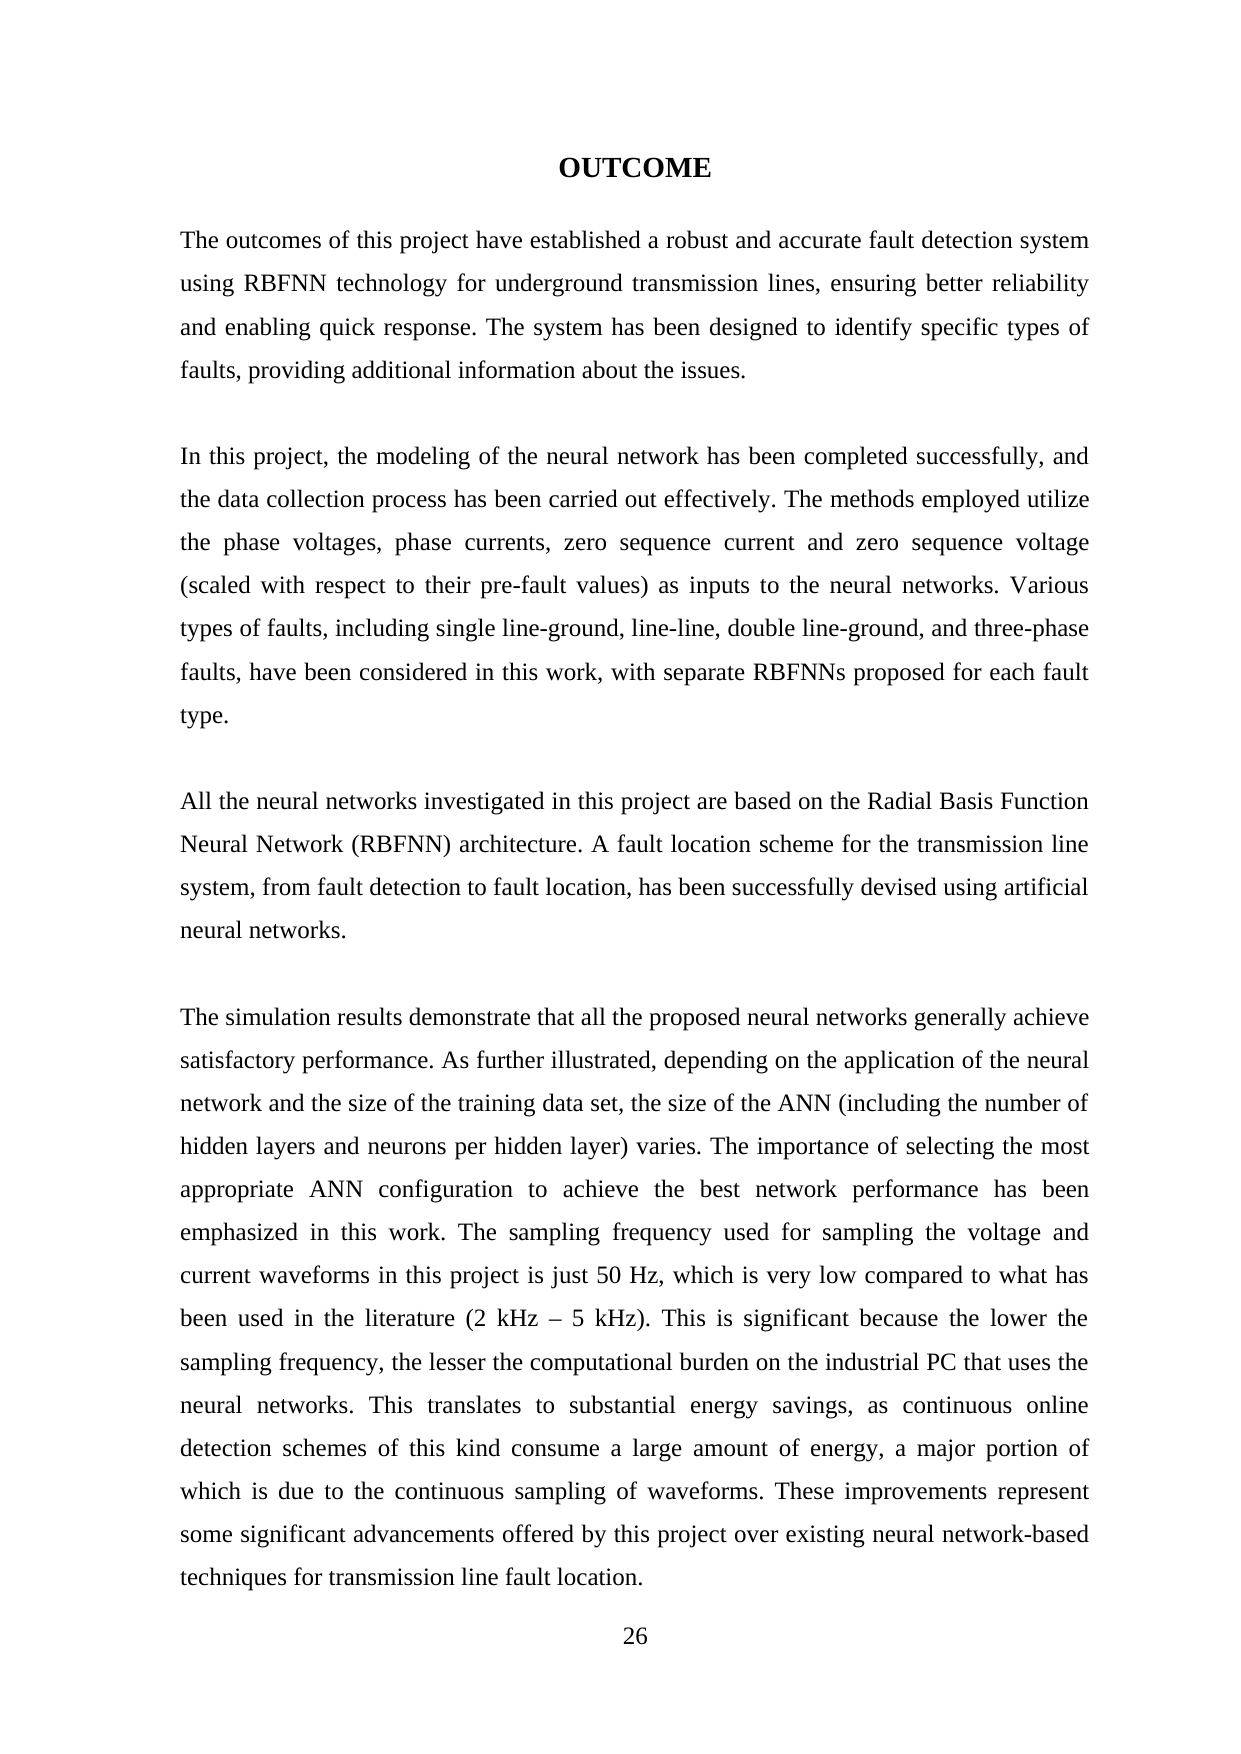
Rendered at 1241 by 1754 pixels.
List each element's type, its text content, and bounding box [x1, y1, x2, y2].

text The outcomes of this project have established a robust and accurate fault detection system using RBFNN technology for underground transmission lines, ensuring better reliability and enabling quick response. The system has been designed to identify specific types of faults, providing additional information about the issues. [180, 225, 1090, 383]
text The simulation results demonstrate that all the proposed neural networks generally achieve satisfactory performance. As further illustrated, depending on the application of the neural network and the size of the training data set, the size of the ANN (including the number of hidden layers and neurons per hidden layer) varies. The importance of selecting the most appropriate ANN configuration to achieve the best network performance has been emphasized in this work. The sampling frequency used for sampling the voltage and current waveforms in this project is just 50 Hz, which is very low compared to what has been used in the literature (2 kHz – 5 kHz). This is significant because the lower the sampling frequency, the lesser the computational burden on the industrial PC that uses the neural networks. This translates to substantial energy savings, as continuous online detection schemes of this kind consume a large amount of energy, a major portion of which is due to the continuous sampling of waveforms. These improvements represent some significant advancements offered by this project over existing neural network-based techniques for transmission line fault location. [180, 1002, 1090, 1591]
subtitle OUTCOME [180, 150, 1090, 183]
text In this project, the modeling of the neural network has been completed successfully, and the data collection process has been carried out effectively. The methods employed utilize the phase voltages, phase currents, zero sequence current and zero sequence voltage (scaled with respect to their pre-fault values) as inputs to the neural networks. Various types of faults, including single line-ground, line-line, double line-ground, and three-phase faults, have been considered in this work, with separate RBFNNs proposed for each fault type. [180, 441, 1090, 728]
text All the neural networks investigated in this project are based on the Radial Basis Function Neural Network (RBFNN) architecture. A fault location scheme for the transmission line system, from fault detection to fault location, has been successfully devised using artificial neural networks. [180, 786, 1090, 944]
